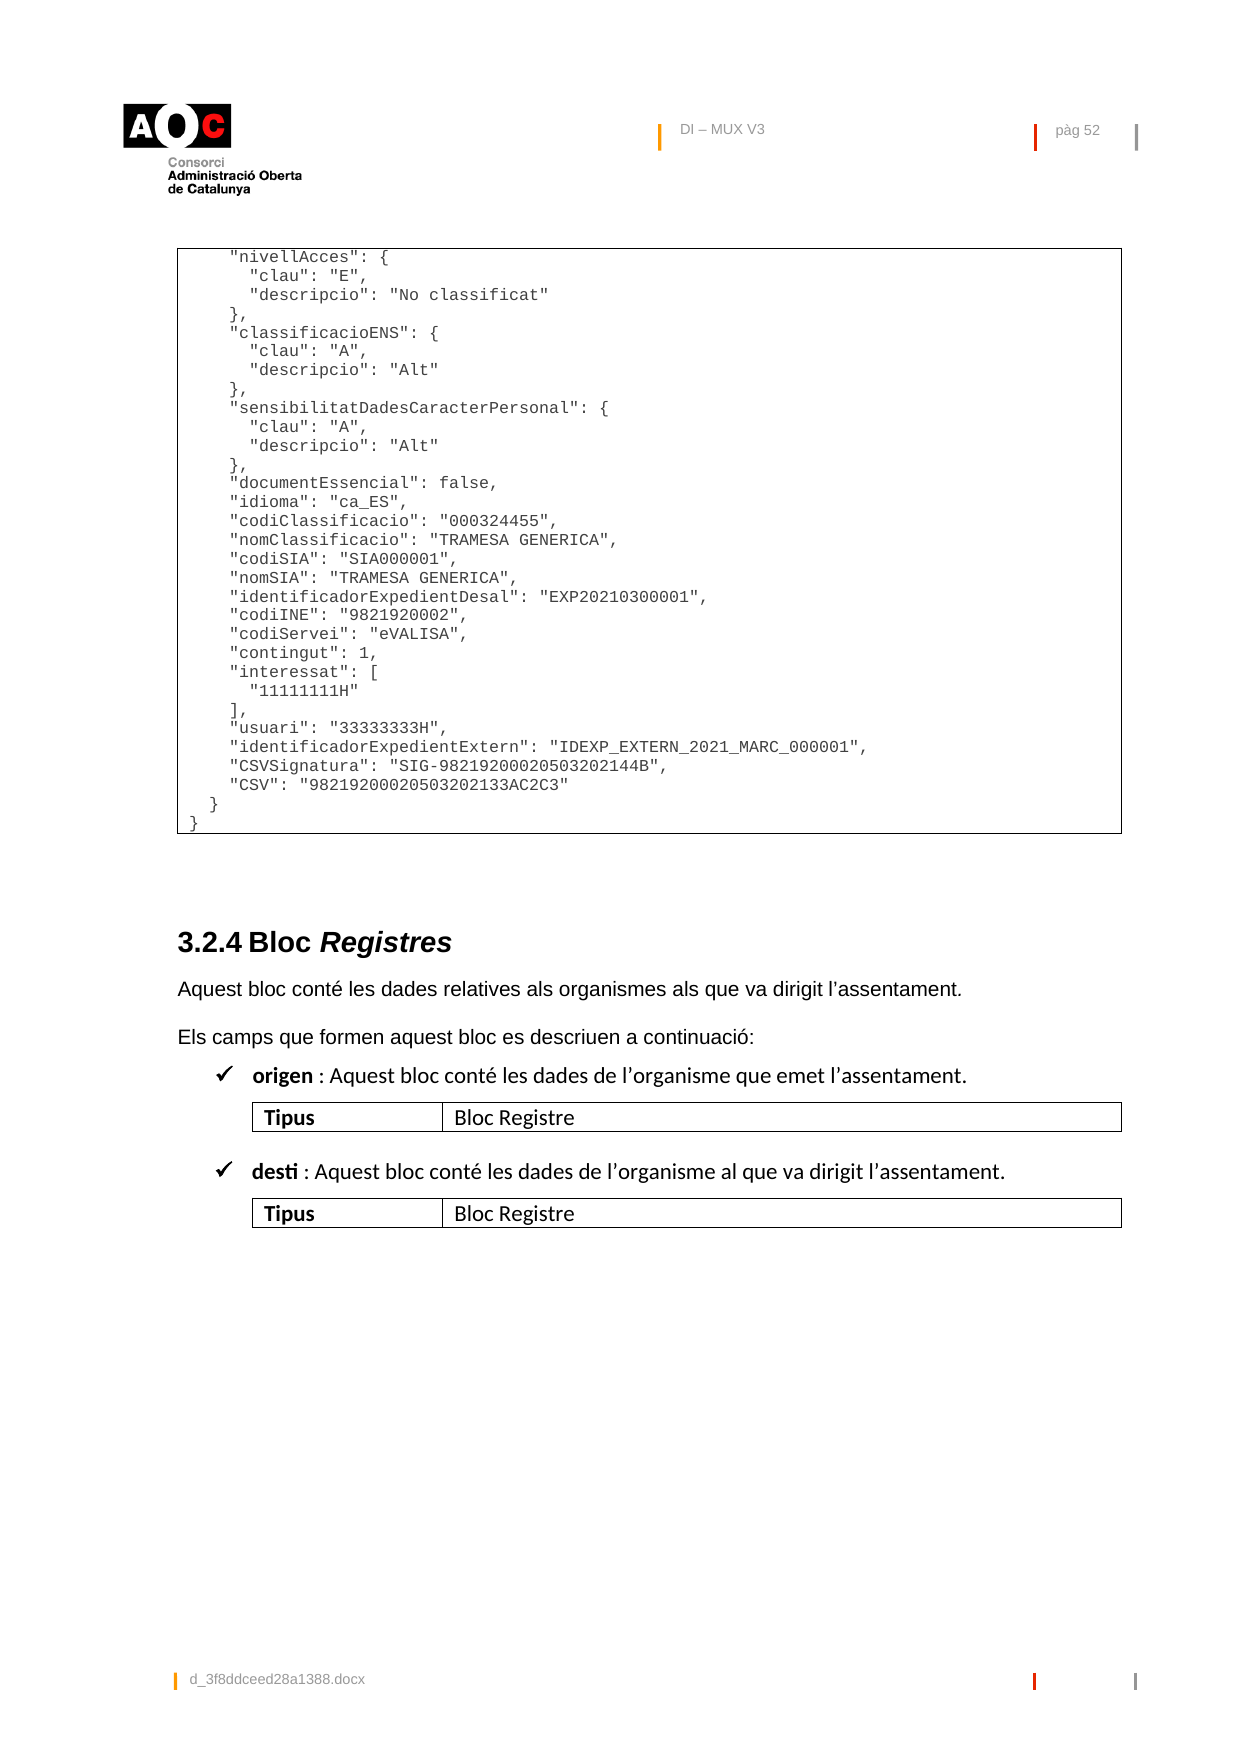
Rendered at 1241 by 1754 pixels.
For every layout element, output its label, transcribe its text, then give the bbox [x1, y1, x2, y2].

table_header Tipus [253, 1103, 442, 1131]
list origen : Aquest bloc conté les dades de l’organisme que emet l’assentament. [215, 1061, 1122, 1089]
table_header Bloc Registre [443, 1103, 1121, 1131]
subtitle Bloc Registres [177, 925, 1122, 958]
table_header Bloc Registre [443, 1199, 1121, 1227]
text Els camps que formen aquest bloc es descriuen a continuació: [177, 1025, 1122, 1049]
picture [118, 98, 308, 200]
text Aquest bloc conté les dades relatives als organismes als que va dirigit l’assentament. [177, 977, 1122, 1001]
list desti : Aquest bloc conté les dades de l’organisme al que va dirigit l’assentament. [214, 1157, 1122, 1185]
table_header Tipus [253, 1199, 442, 1227]
